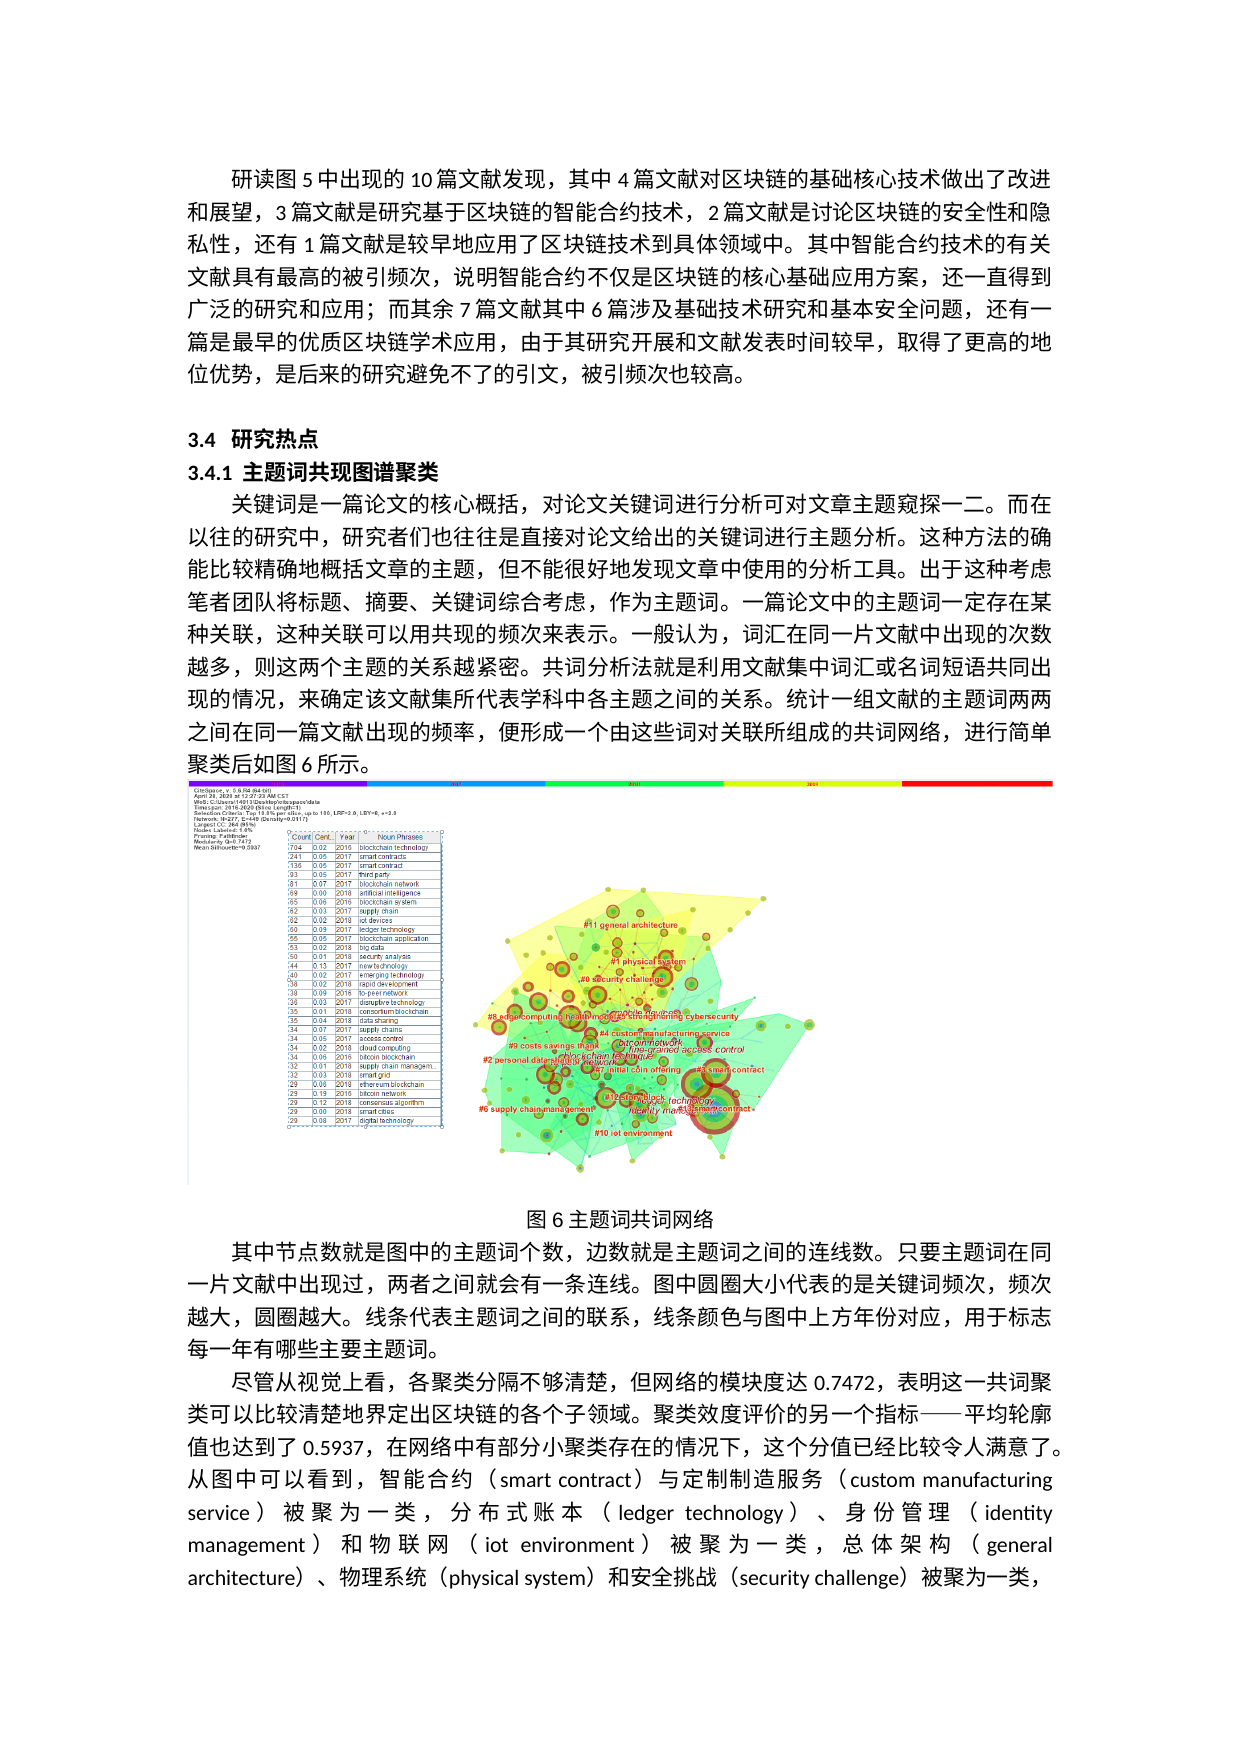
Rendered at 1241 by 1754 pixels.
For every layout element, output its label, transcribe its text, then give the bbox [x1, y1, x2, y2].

text 图 6 主题词共词网络 [187, 1202, 1053, 1234]
text 3.4 研究热点 [187, 422, 1053, 454]
text 关键词是一篇论文的核心概括，对论文关键词进行分析可对文章主题窥探一二。而在以往的研究中，研究者们也往往是直接对论文给出的关键词进行主题分析。这种方法的确能比较精确地概括文章的主题，但不能很好地发现文章中使用的分析工具。出于这种考虑，笔者团队将标题、摘要、关键词综合考虑，作为主题词。一篇论文中的主题词一定存在某种关联，这种关联可以用共现的频次来表示。一般认为，词汇在同一片文献中出现的次数越多，则这两个主题的关系越紧密。共词分析法就是利用文献集中词汇或名词短语共同出现的情况，来确定该文献集所代表学科中各主题之间的关系。统计一组文献的主题词两两之间在同一篇文献出现的频率，便形成一个由这些词对关联所组成的共词网络，进行简单聚类后如图6所示。 [187, 487, 1053, 779]
picture [187, 779, 1053, 1185]
text 研读图5中出现的10篇文献发现，其中4篇文献对区块链的基础核心技术做出了改进和展望，3篇文献是研究基于区块链的智能合约技术，2篇文献是讨论区块链的安全性和隐私性，还有1篇文献是较早地应用了区块链技术到具体领域中。其中智能合约技术的有关文献具有最高的被引频次，说明智能合约不仅是区块链的核心基础应用方案，还一直得到广泛的研究和应用；而其余7篇文献其中6篇涉及基础技术研究和基本安全问题，还有一篇是最早的优质区块链学术应用，由于其研究开展和文献发表时间较早，取得了更高的地位优势，是后来的研究避免不了的引文，被引频次也较高。 [187, 162, 1053, 389]
text 其中节点数就是图中的主题词个数，边数就是主题词之间的连线数。只要主题词在同一片文献中出现过，两者之间就会有一条连线。图中圆圈大小代表的是关键词频次，频次越大，圆圈越大。线条代表主题词之间的联系，线条颜色与图中上方年份对应，用于标志每一年有哪些主要主题词。 [187, 1234, 1053, 1364]
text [187, 1364, 1053, 1592]
text 3.4.1 主题词共现图谱聚类 [187, 454, 1053, 487]
